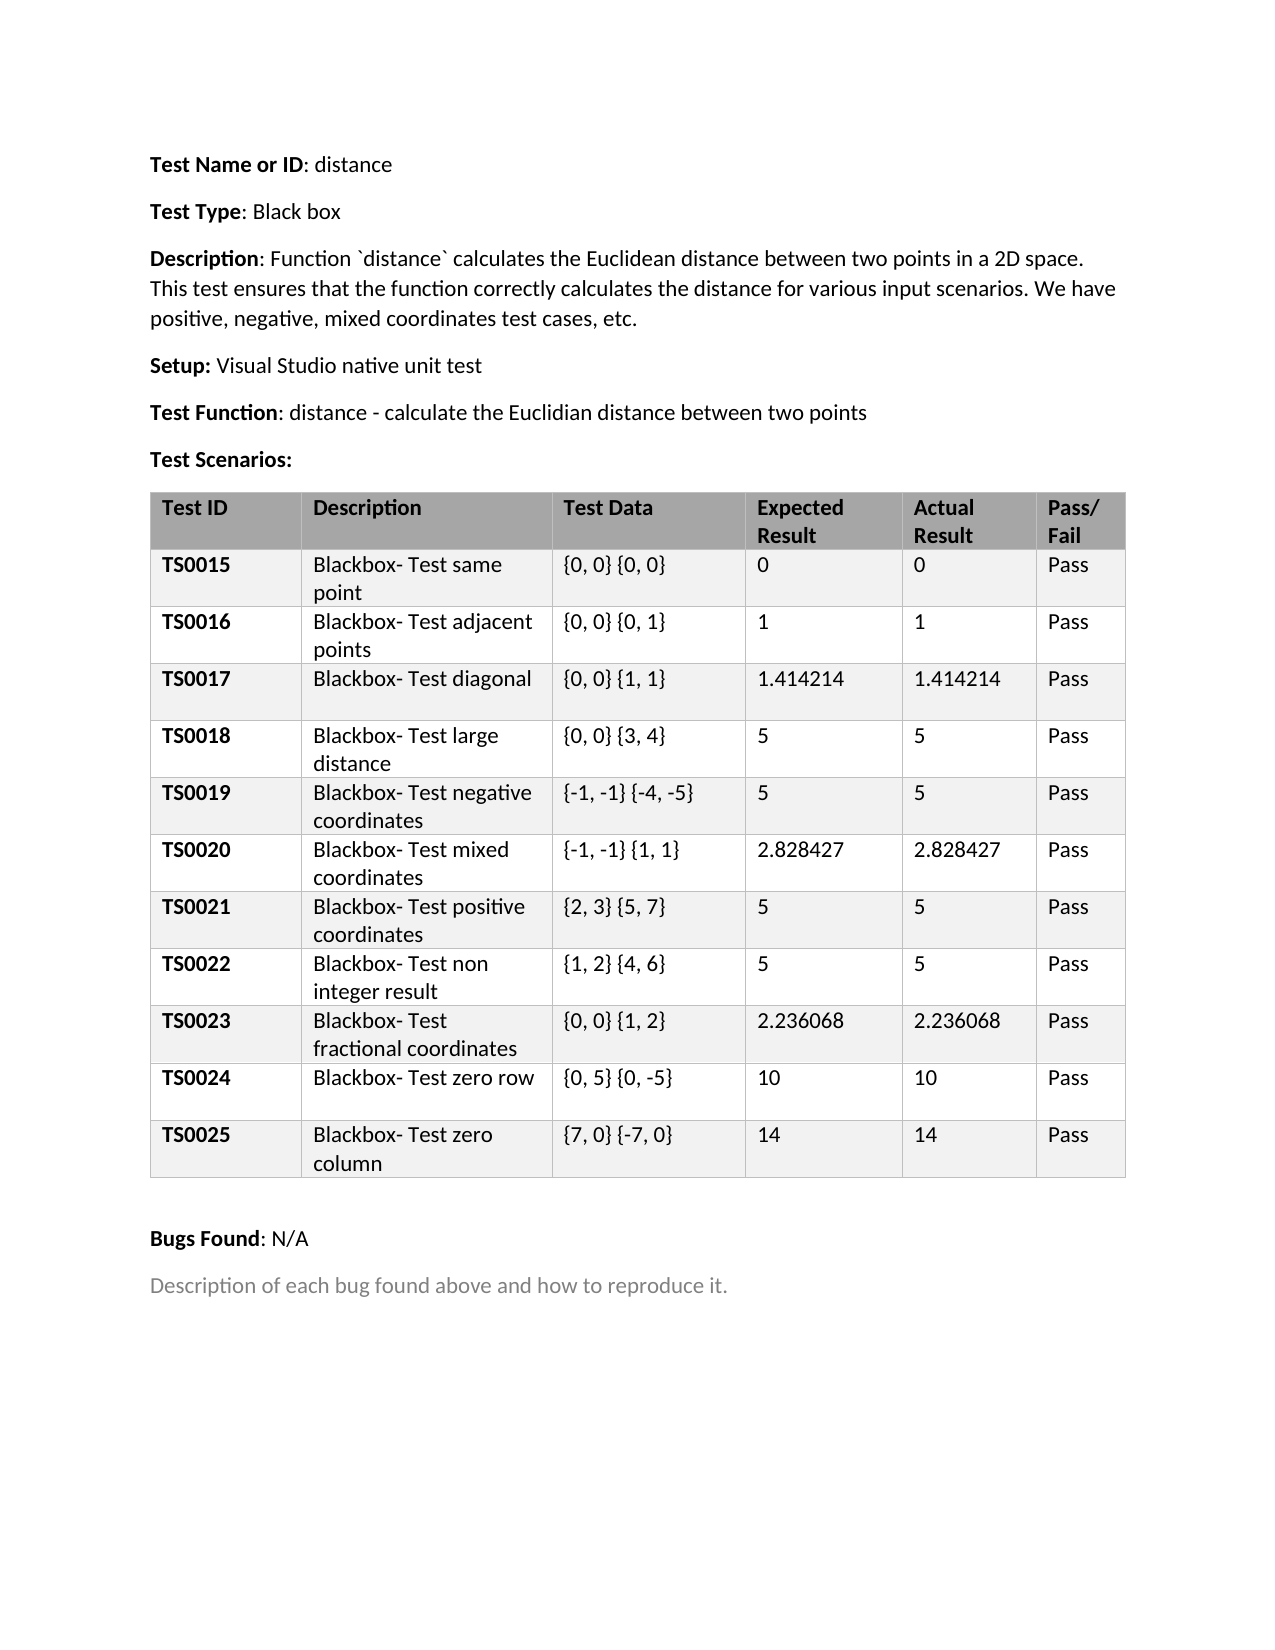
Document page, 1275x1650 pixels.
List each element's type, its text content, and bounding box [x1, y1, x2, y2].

table_cell Blackbox- Test mixed coordinates [302, 835, 552, 891]
table_cell Pass [1037, 949, 1125, 1005]
table_header Expected Result [746, 493, 902, 549]
table_cell 5 [903, 721, 1036, 777]
table_cell {0, 0} {1, 2} [553, 1006, 745, 1062]
table_cell Blackbox- Test diagonal [302, 664, 552, 720]
table_cell {7, 0} {-7, 0} [553, 1121, 745, 1177]
table_cell Blackbox- Test fractional coordinates [302, 1006, 552, 1062]
table_cell 2.236068 [903, 1006, 1036, 1062]
table_cell TS0017 [151, 664, 301, 720]
table_cell 5 [746, 778, 902, 834]
table_cell {0, 5} {0, -5} [553, 1064, 745, 1119]
table_cell {0, 0} {3, 4} [553, 721, 745, 777]
table_header Pass/Fail [1037, 493, 1125, 549]
table_cell Blackbox- Test large distance [302, 721, 552, 777]
table_cell Blackbox- Test negative coordinates [302, 778, 552, 834]
table_cell TS0022 [151, 949, 301, 1005]
table_cell {1, 2} {4, 6} [553, 949, 745, 1005]
table_cell 14 [746, 1121, 902, 1177]
text Description: Function `distance` calculates the Euclidean distance between two points in a 2D space. This test ensures that the function correctly calculates the distance for various input scenarios. We have positive, negative, mixed coordinates test cases, etc. [150, 244, 1125, 332]
table_cell Pass [1037, 778, 1125, 834]
table_cell {0, 0} {0, 0} [553, 550, 745, 606]
table_cell {0, 0} {1, 1} [553, 664, 745, 720]
table_cell {2, 3} {5, 7} [553, 892, 745, 948]
table_cell 2.828427 [746, 835, 902, 891]
table_cell 0 [746, 550, 902, 606]
text Test Scenarios: [150, 445, 1125, 473]
table_cell 10 [903, 1064, 1036, 1119]
table_cell Blackbox- Test adjacent points [302, 607, 552, 663]
table_cell TS0016 [151, 607, 301, 663]
table_cell 14 [903, 1121, 1036, 1177]
table_cell Blackbox- Test zero row [302, 1064, 552, 1119]
table_cell TS0023 [151, 1006, 301, 1062]
table_cell Blackbox- Test non integer result [302, 949, 552, 1005]
table_cell TS0021 [151, 892, 301, 948]
table_cell Blackbox- Test zero column [302, 1121, 552, 1177]
table_cell Pass [1037, 892, 1125, 948]
table_cell Pass [1037, 664, 1125, 720]
table_cell TS0019 [151, 778, 301, 834]
table_cell 1 [746, 607, 902, 663]
table_cell 1 [903, 607, 1036, 663]
table_cell 0 [903, 550, 1036, 606]
table_cell {-1, -1} {-4, -5} [553, 778, 745, 834]
table_cell TS0018 [151, 721, 301, 777]
table_cell 5 [903, 949, 1036, 1005]
table_cell Blackbox- Test positive coordinates [302, 892, 552, 948]
table_cell TS0024 [151, 1064, 301, 1119]
table_cell Blackbox- Test same point [302, 550, 552, 606]
table_cell TS0020 [151, 835, 301, 891]
table_header Actual Result [903, 493, 1036, 549]
table_header Test ID [151, 493, 301, 549]
table_cell Pass [1037, 835, 1125, 891]
table_cell Pass [1037, 721, 1125, 777]
table_header Test Data [553, 493, 745, 549]
text Bugs Found: N/A [150, 1224, 1125, 1253]
table_cell Pass [1037, 550, 1125, 606]
text Description of each bug found above and how to reproduce it. [150, 1271, 1125, 1299]
text Setup: Visual Studio native unit test [150, 351, 1125, 379]
table_cell 5 [746, 892, 902, 948]
table_cell TS0015 [151, 550, 301, 606]
table_cell 1.414214 [903, 664, 1036, 720]
table_cell 5 [903, 892, 1036, 948]
table_cell Pass [1037, 1121, 1125, 1177]
table_cell 2.236068 [746, 1006, 902, 1062]
table_cell 2.828427 [903, 835, 1036, 891]
table_header Description [302, 493, 552, 549]
table_cell TS0025 [151, 1121, 301, 1177]
table_cell 5 [903, 778, 1036, 834]
table_cell Pass [1037, 1064, 1125, 1119]
table_cell {-1, -1} {1, 1} [553, 835, 745, 891]
table_cell 5 [746, 949, 902, 1005]
text Test Type: Black box [150, 197, 1125, 225]
table_cell 5 [746, 721, 902, 777]
text Test Function: distance - calculate the Euclidian distance between two points [150, 398, 1125, 426]
table_cell Pass [1037, 1006, 1125, 1062]
table_cell 1.414214 [746, 664, 902, 720]
table_cell {0, 0} {0, 1} [553, 607, 745, 663]
text Test Name or ID: distance [150, 150, 1125, 178]
table_cell Pass [1037, 607, 1125, 663]
table_cell 10 [746, 1064, 902, 1119]
